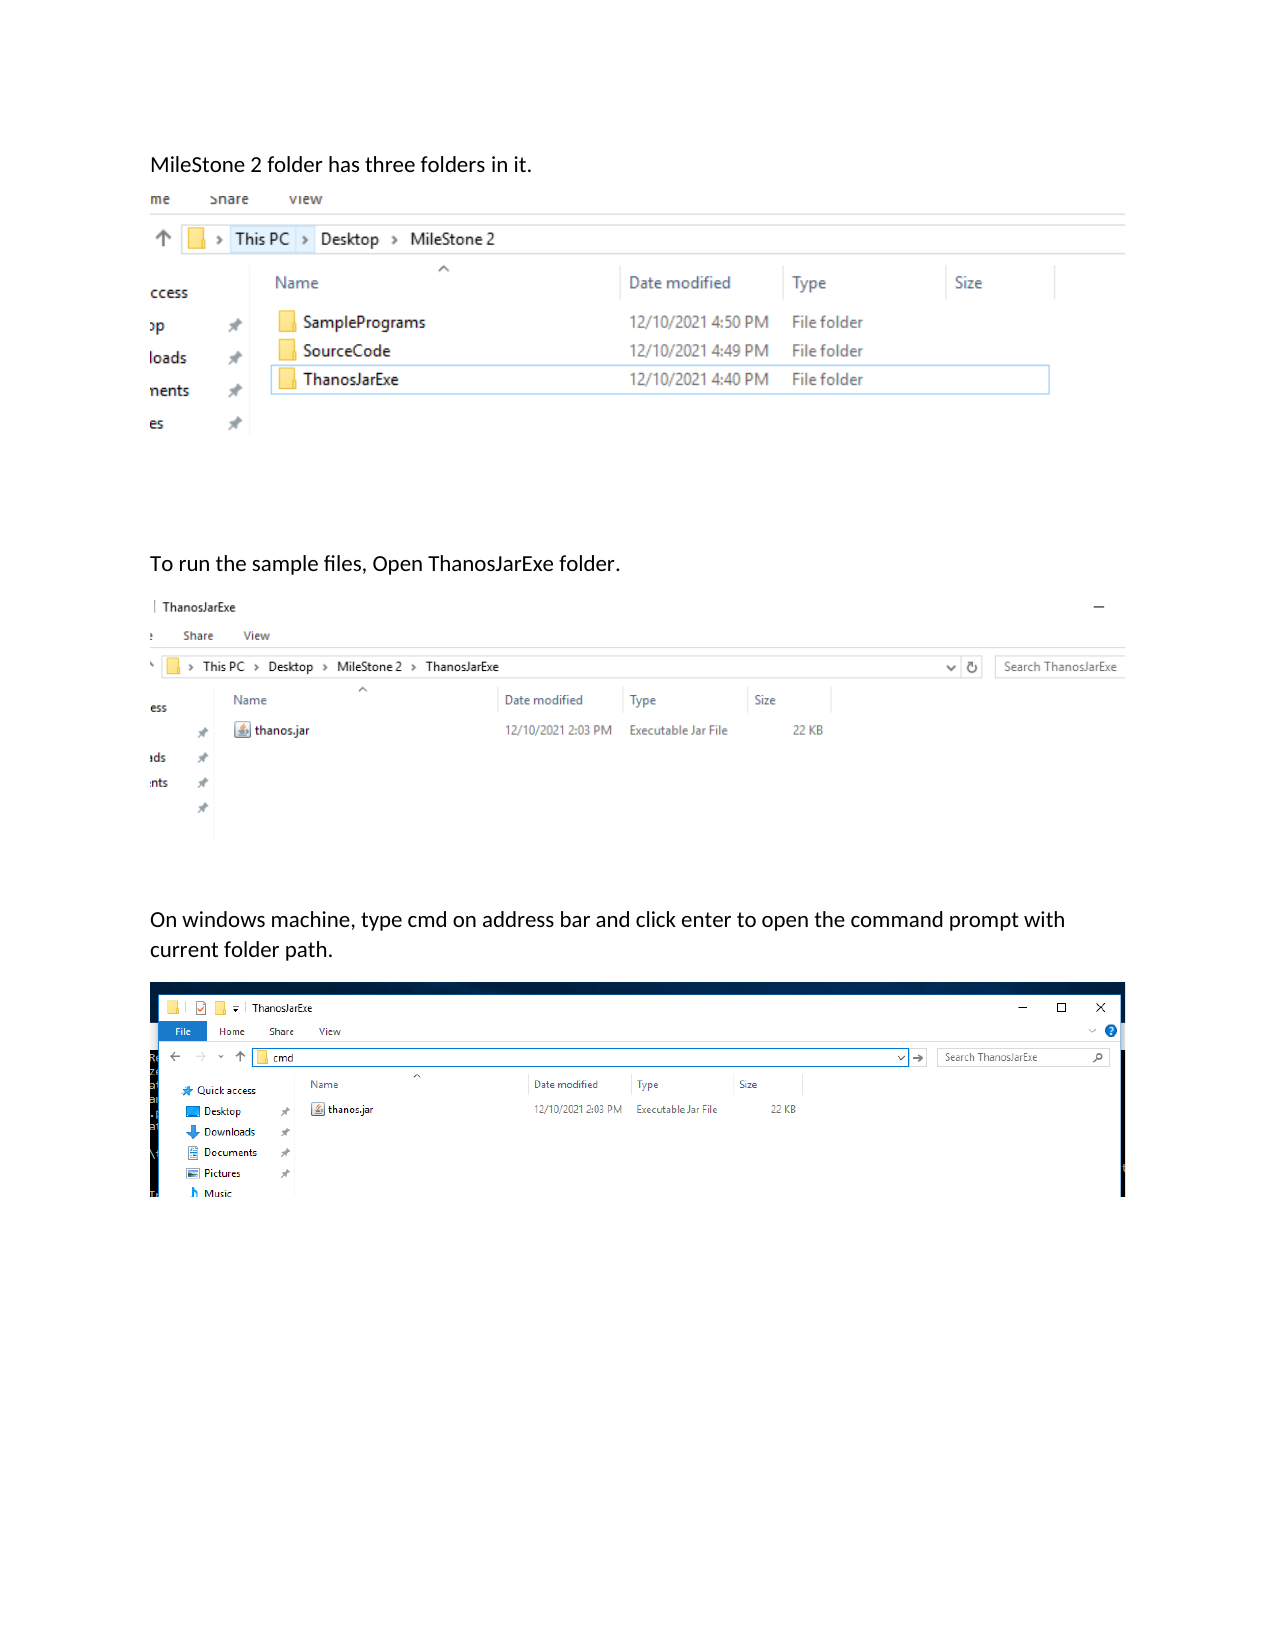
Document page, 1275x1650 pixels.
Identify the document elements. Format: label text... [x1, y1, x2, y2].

text On windows machine, type cmd on address bar and click enter to open the command prompt with current folder path. [150, 905, 1125, 963]
text MileStone 2 folder has three folders in it. [150, 150, 1125, 178]
picture [150, 196, 1125, 437]
text To run the sample files, Open ThanosJarExe folder. [150, 549, 1125, 577]
picture [150, 982, 1125, 1197]
picture [150, 596, 1125, 840]
